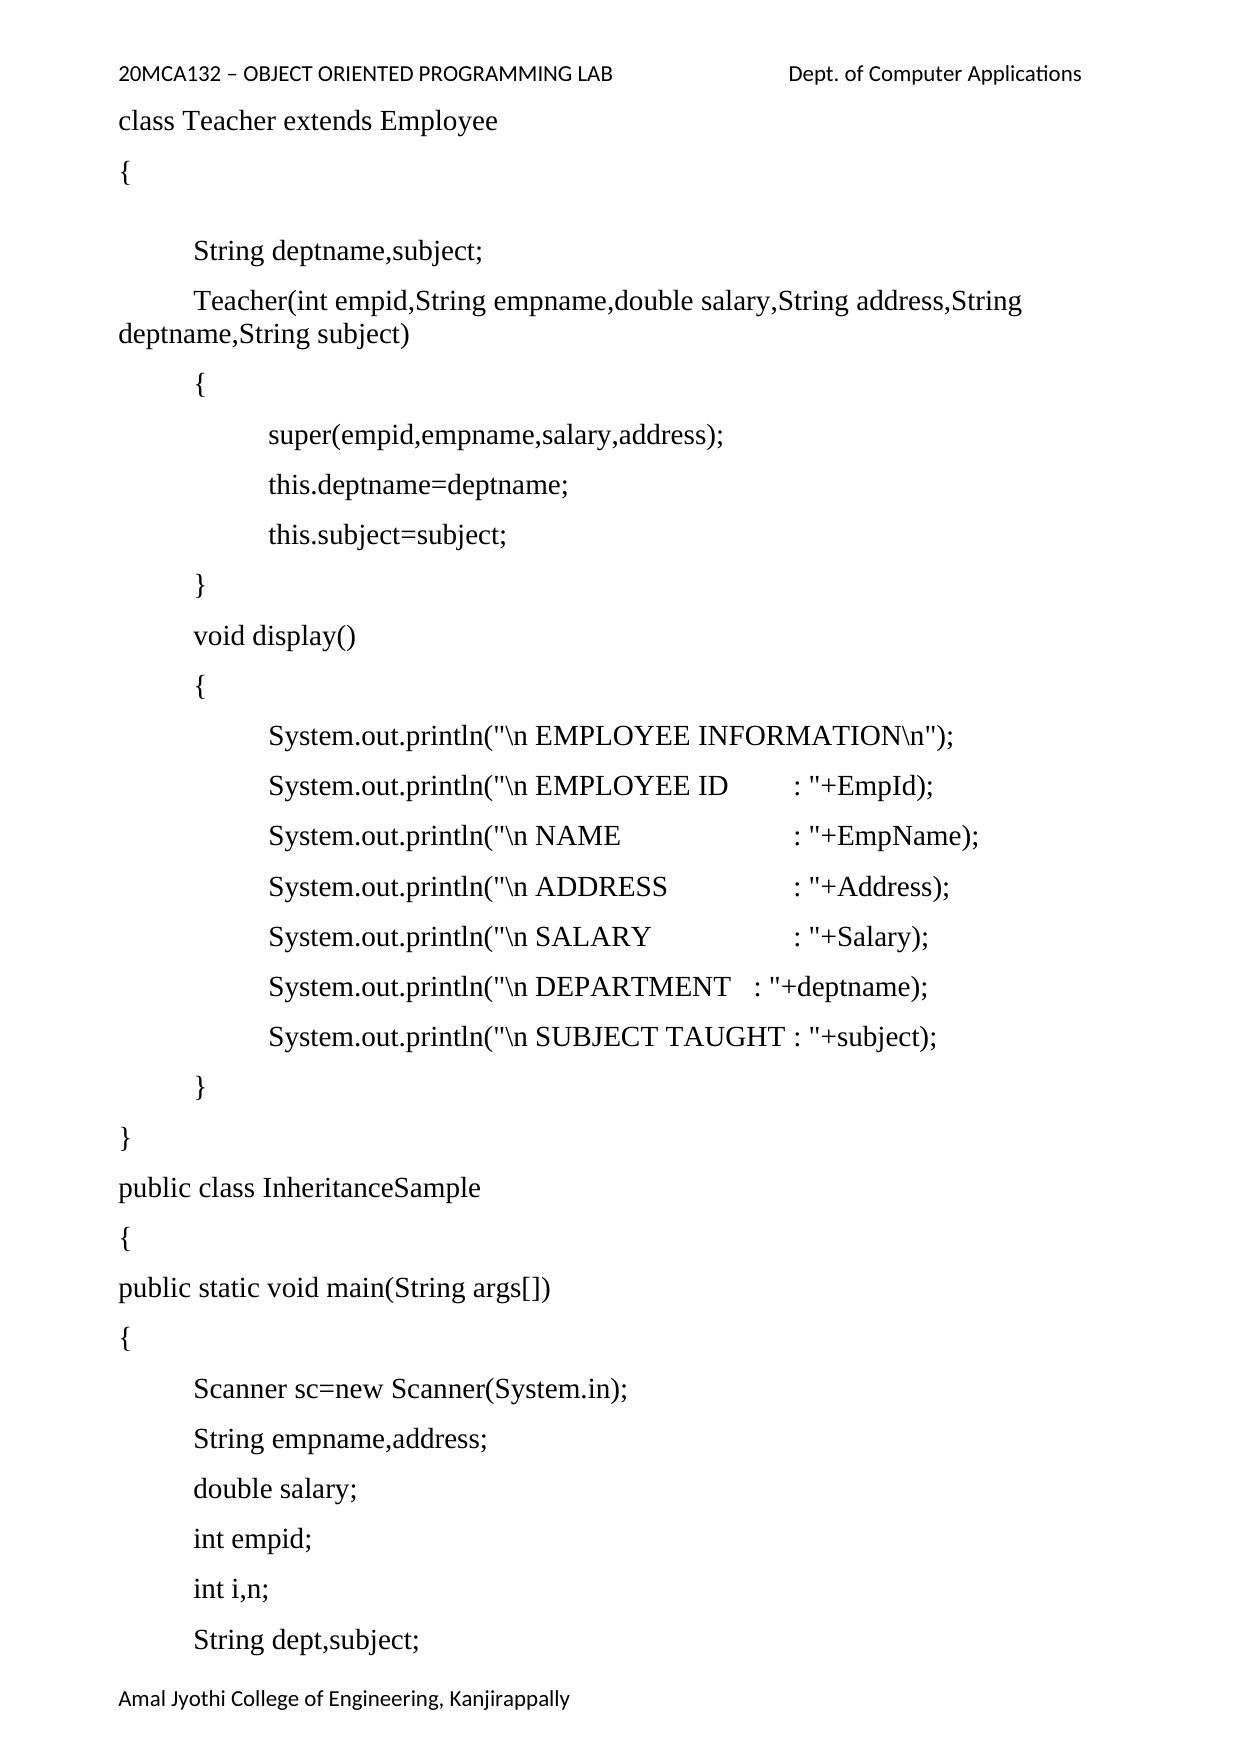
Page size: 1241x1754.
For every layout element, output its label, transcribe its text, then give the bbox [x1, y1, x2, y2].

text public class InheritanceSample [118, 1170, 1167, 1203]
text System.out.println("\n EMPLOYEE INFORMATION\n"); [118, 718, 1167, 752]
text System.out.println("\n ADDRESS : "+Address); [118, 869, 1167, 902]
text Teacher(int empid,String empname,double salary,String address,String deptname,String subject) [118, 283, 1167, 350]
text double salary; [118, 1471, 1167, 1505]
text class Teacher extends Employee [118, 103, 1167, 137]
text String deptname,subject; [118, 233, 1167, 266]
text System.out.println("\n EMPLOYEE ID : "+EmpId); [118, 768, 1167, 802]
text int i,n; [118, 1572, 1167, 1605]
text } [118, 567, 1167, 601]
text int empid; [118, 1521, 1167, 1555]
text super(empid,empname,salary,address); [118, 417, 1167, 450]
text this.deptname=deptname; [118, 467, 1167, 501]
text { [118, 1321, 1167, 1354]
text } [118, 1120, 1167, 1153]
text String dept,subject; [118, 1622, 1167, 1655]
text Scanner sc=new Scanner(System.in); [118, 1371, 1167, 1404]
text { [118, 154, 1167, 187]
text public static void main(String args[]) [118, 1270, 1167, 1304]
text String empname,address; [118, 1421, 1167, 1454]
text System.out.println("\n SUBJECT TAUGHT : "+subject); [118, 1019, 1167, 1053]
text void display() [118, 618, 1167, 651]
text { [118, 668, 1167, 701]
text System.out.println("\n NAME : "+EmpName); [118, 818, 1167, 852]
text { [118, 367, 1167, 400]
text this.subject=subject; [118, 517, 1167, 551]
text System.out.println("\n SALARY : "+Salary); [118, 919, 1167, 952]
text System.out.println("\n DEPARTMENT : "+deptname); [118, 969, 1167, 1003]
text } [118, 1069, 1167, 1103]
text { [118, 1220, 1167, 1254]
